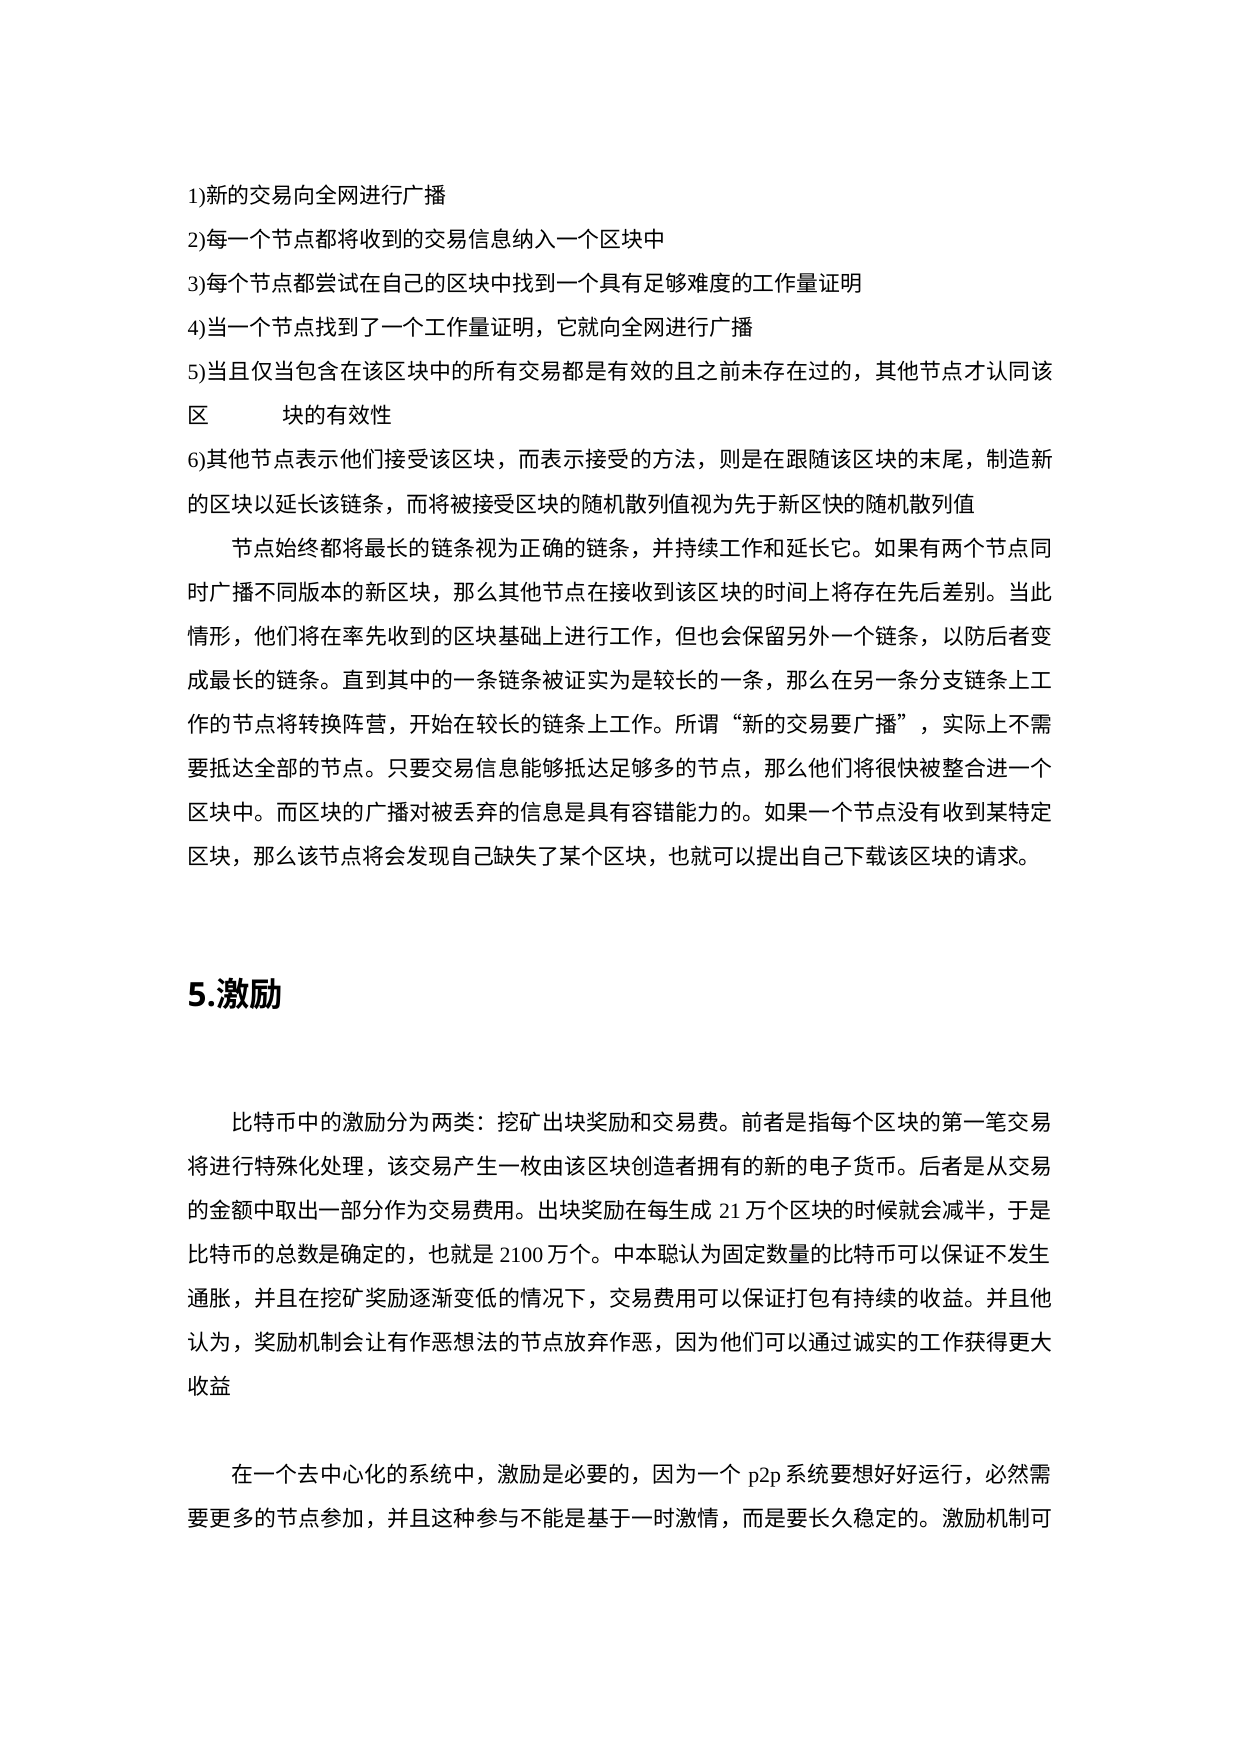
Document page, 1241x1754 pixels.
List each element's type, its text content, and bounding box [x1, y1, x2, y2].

text 5)当且仅当包含在该区块中的所有交易都是有效的且之前未存在过的，其他节点才认同该区 块的有效性 [187, 348, 1053, 436]
text 3)每个节点都尝试在自己的区块中找到一个具有足够难度的工作量证明 [187, 260, 1053, 304]
subtitle 5.激励 [187, 948, 1053, 1036]
text 节点始终都将最长的链条视为正确的链条，并持续工作和延长它。如果有两个节点同时广播不同版本的新区块，那么其他节点在接收到该区块的时间上将存在先后差别。当此情形，他们将在率先收到的区块基础上进行工作，但也会保留另外一个链条，以防后者变成最长的链条。直到其中的一条链条被证实为是较长的一条，那么在另一条分支链条上工作的节点将转换阵营，开始在较长的链条上工作。所谓“新的交易要广播”，实际上不需要抵达全部的节点。只要交易信息能够抵达足够多的节点，那么他们将很快被整合进一个区块中。而区块的广播对被丢弃的信息是具有容错能力的。如果一个节点没有收到某特定区块，那么该节点将会发现自己缺失了某个区块，也就可以提出自己下载该区块的请求。 [187, 524, 1053, 877]
text 1)新的交易向全网进行广播 [187, 172, 1053, 216]
text 比特币中的激励分为两类：挖矿出块奖励和交易费。前者是指每个区块的第一笔交易将进行特殊化处理，该交易产生一枚由该区块创造者拥有的新的电子货币。后者是从交易的金额中取出一部分作为交易费用。出块奖励在每生成21万个区块的时候就会减半，于是比特币的总数是确定的，也就是2100万个。中本聪认为固定数量的比特币可以保证不发生通胀，并且在挖矿奖励逐渐变低的情况下，交易费用可以保证打包有持续的收益。并且他认为，奖励机制会让有作恶想法的节点放弃作恶，因为他们可以通过诚实的工作获得更大收益 [187, 1099, 1053, 1407]
text 4)当一个节点找到了一个工作量证明，它就向全网进行广播 [187, 304, 1053, 348]
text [187, 1451, 1053, 1539]
text 6)其他节点表示他们接受该区块，而表示接受的方法，则是在跟随该区块的末尾，制造新的区块以延长该链条，而将被接受区块的随机散列值视为先于新区快的随机散列值 [187, 436, 1053, 524]
text 2)每一个节点都将收到的交易信息纳入一个区块中 [187, 216, 1053, 260]
